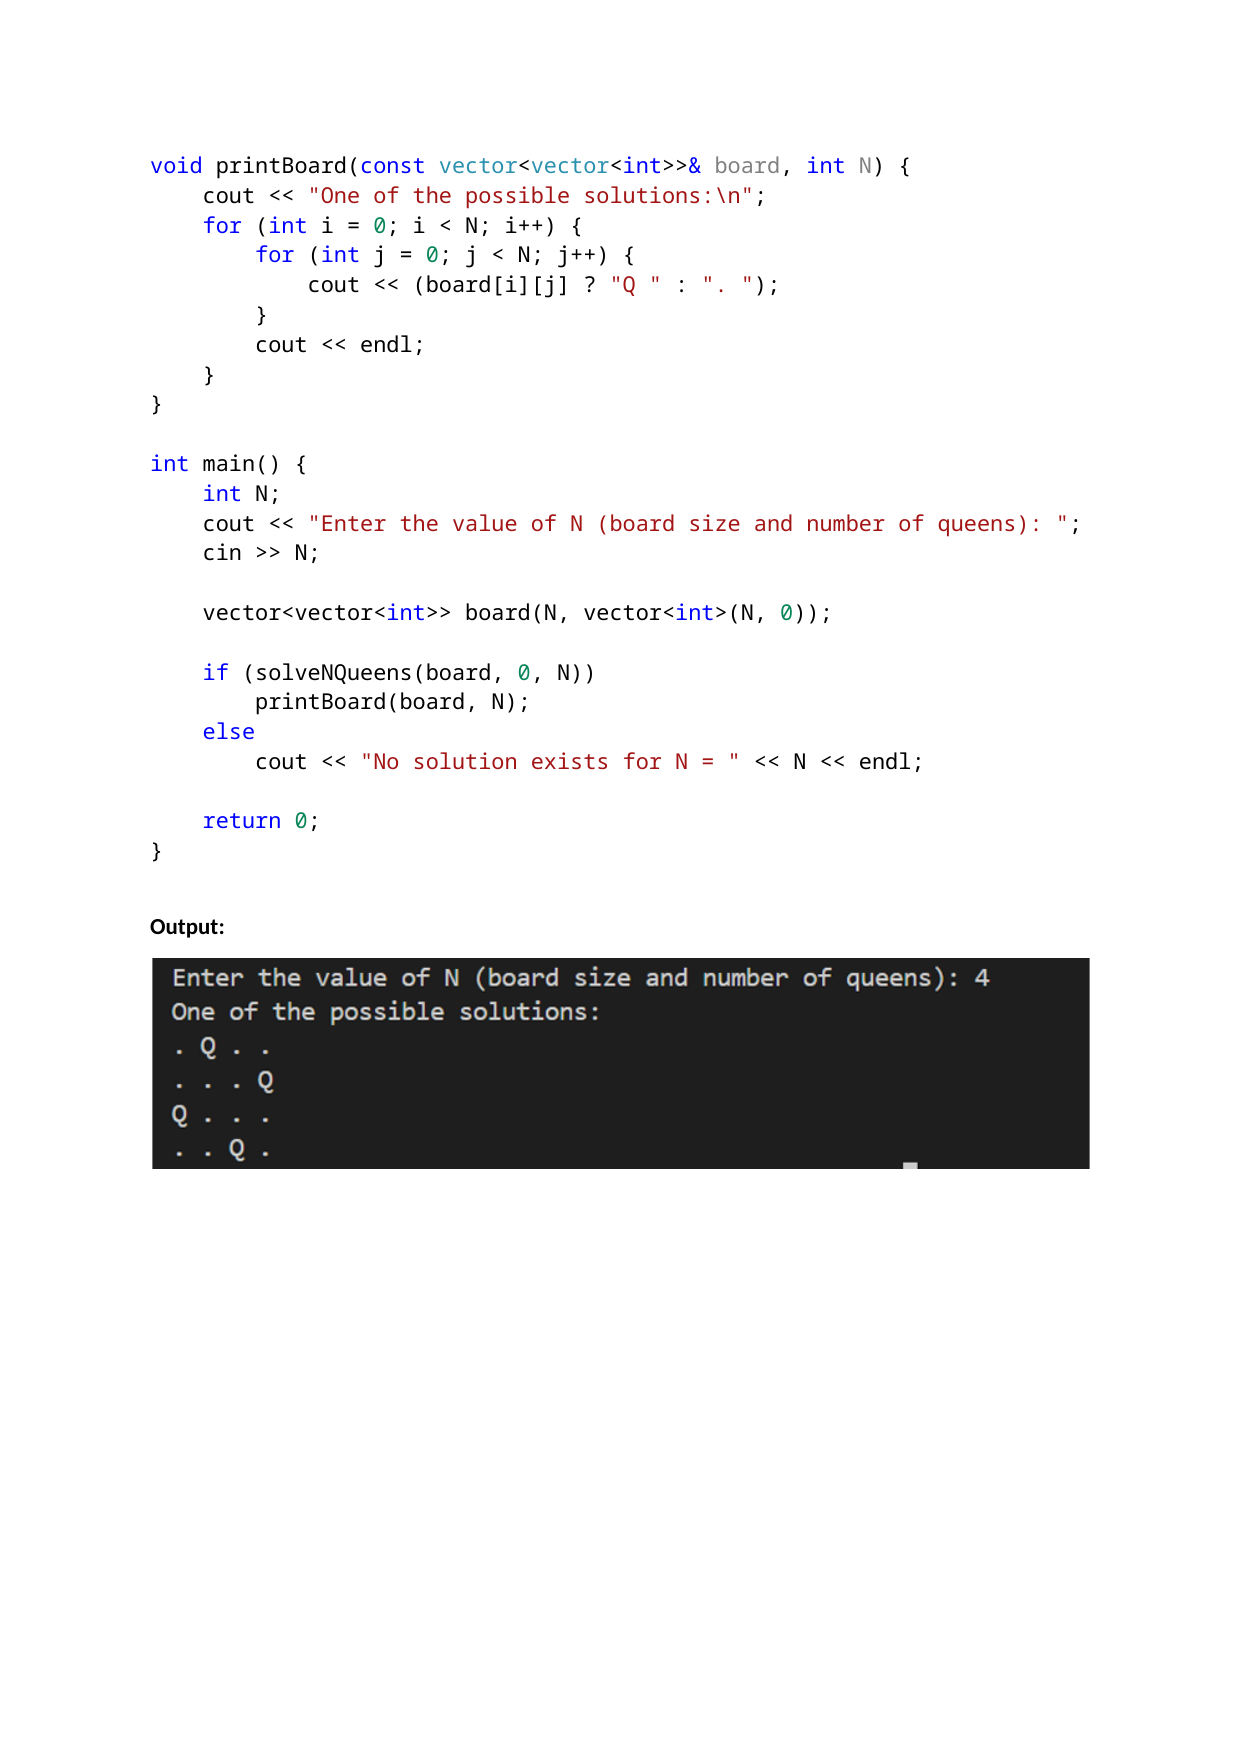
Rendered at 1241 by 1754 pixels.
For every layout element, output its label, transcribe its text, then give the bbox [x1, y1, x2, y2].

text } [150, 388, 1090, 418]
text cin >> N; [150, 537, 1090, 567]
text void printBoard(const vector<vector<int>>& board, int N) { [150, 150, 1090, 180]
text int main() { [150, 448, 1090, 478]
text printBoard(board, N); [150, 686, 1090, 716]
text Output: [150, 912, 1090, 940]
text } [150, 358, 1090, 388]
picture [150, 958, 1091, 1169]
text if (solveNQueens(board, 0, N)) [150, 656, 1090, 686]
text } [150, 835, 1090, 865]
text int N; [150, 478, 1090, 507]
text cout << endl; [150, 329, 1090, 358]
text cout << "No solution exists for N = " << N << endl; [150, 746, 1090, 776]
text cout << "Enter the value of N (board size and number of queens): "; [150, 507, 1090, 537]
text else [150, 716, 1090, 746]
text for (int i = 0; i < N; i++) { [150, 209, 1090, 239]
text vector<vector<int>> board(N, vector<int>(N, 0)); [150, 597, 1090, 627]
text } [150, 299, 1090, 329]
text return 0; [150, 805, 1090, 835]
text for (int j = 0; j < N; j++) { [150, 239, 1090, 269]
text cout << (board[i][j] ? "Q " : ". "); [150, 269, 1090, 299]
text cout << "One of the possible solutions:\n"; [150, 180, 1090, 209]
